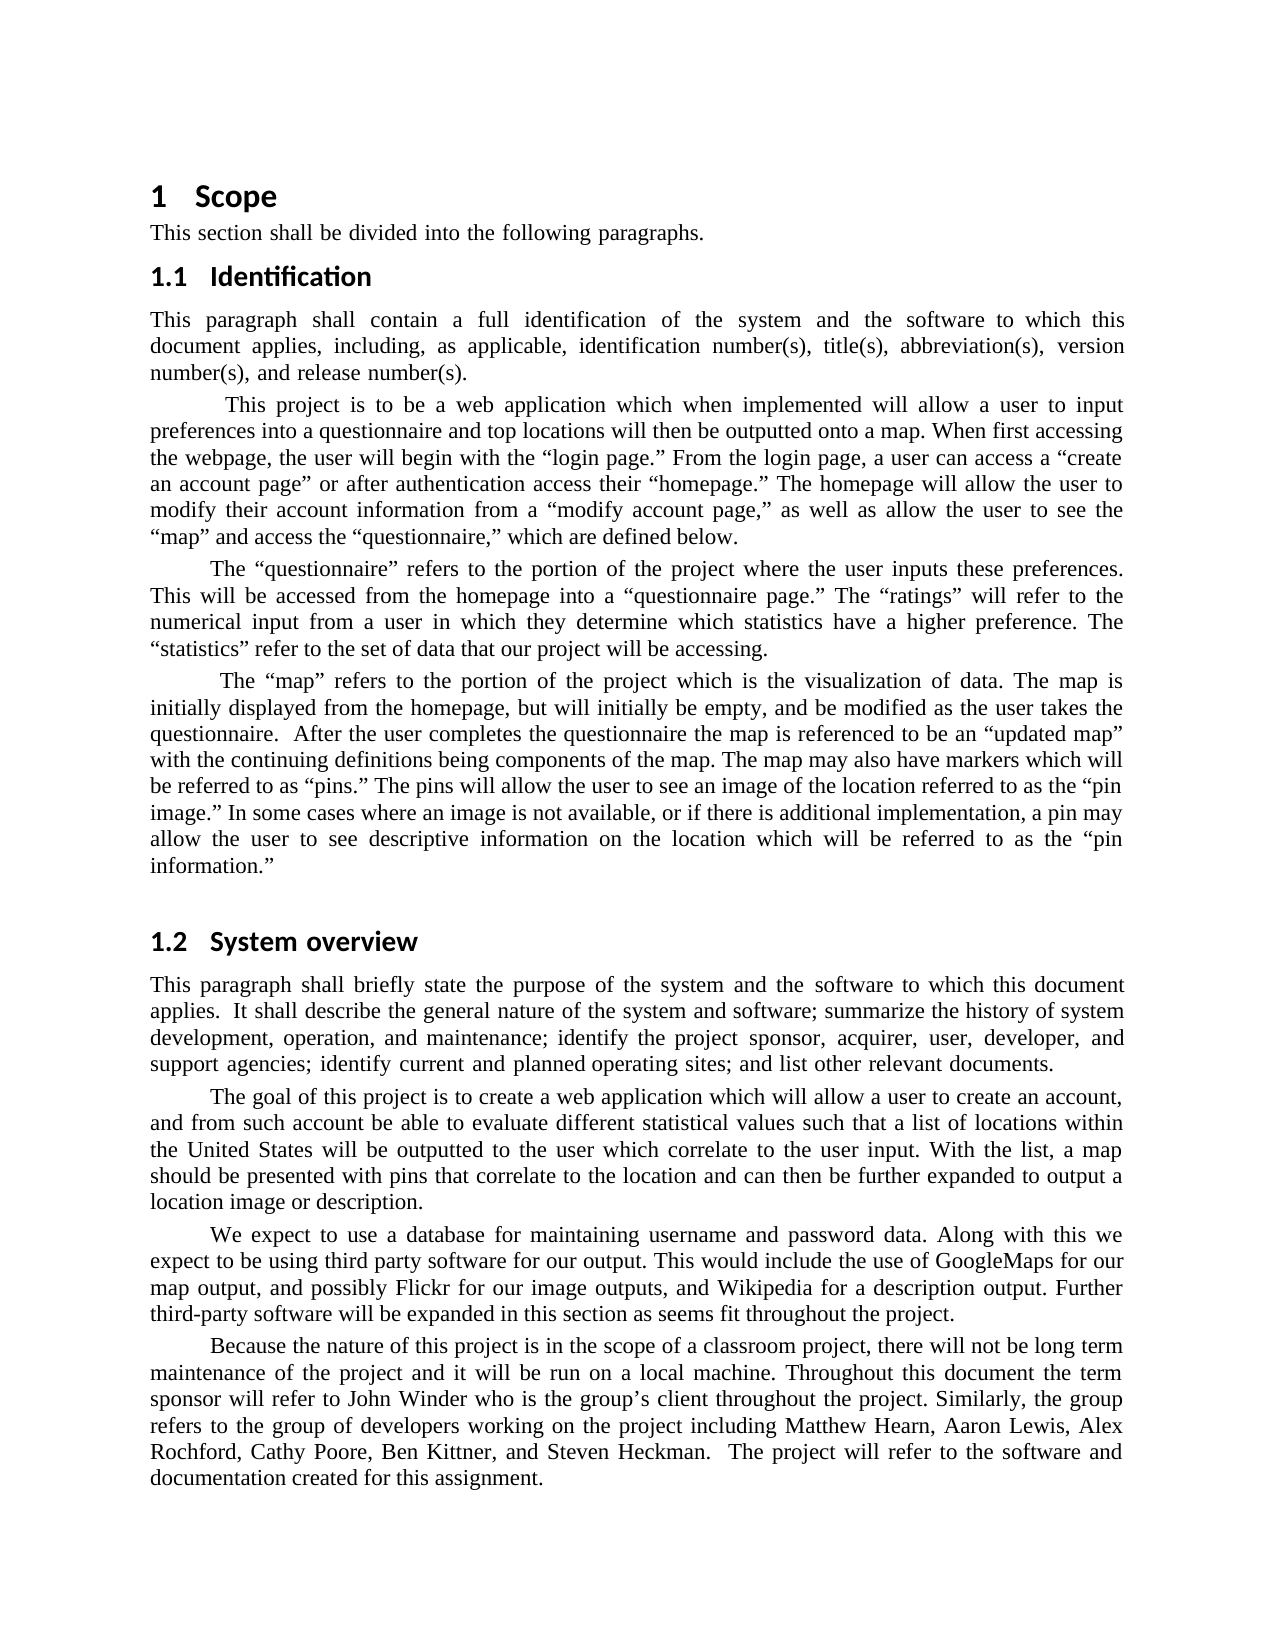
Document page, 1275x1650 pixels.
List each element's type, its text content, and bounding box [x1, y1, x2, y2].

subtitle Identification [150, 258, 1125, 293]
text This section shall be divided into the following paragraphs. [150, 219, 1125, 245]
text The “questionnaire” refers to the portion of the project where the user inputs these preferences. This will be accessed from the homepage into a “questionnaire page.” The “ratings” will refer to the numerical input from a user in which they determine which statistics have a higher preference. The “statistics” refer to the set of data that our project will be accessing. [150, 556, 1125, 661]
text The “map” refers to the portion of the project which is the visualization of data. The map is initially displayed from the homepage, but will initially be empty, and be modified as the user takes the questionnaire. After the user completes the questionnaire the map is referenced to be an “updated map” with the continuing definitions being components of the map. The map may also have markers which will be referred to as “pins.” The pins will allow the user to see an image of the location referred to as the “pin image.” In some cases where an image is not available, or if there is additional implementation, a pin may allow the user to see descriptive information on the location which will be referred to as the “pin information.” [150, 667, 1125, 878]
text Because the nature of this project is in the scope of a classroom project, there will not be long term maintenance of the project and it will be run on a local machine. Throughout this document the term sponsor will refer to John Winder who is the group’s client throughout the project. Similarly, the group refers to the group of developers working on the project including Matthew Hearn, Aaron Lewis, Alex Rochford, Cathy Poore, Ben Kittner, and Steven Heckman. The project will refer to the software and documentation created for this assignment. [150, 1333, 1125, 1491]
subtitle System overview [150, 923, 1125, 959]
text This paragraph shall briefly state the purpose of the system and the software to which this document applies. It shall describe the general nature of the system and software; summarize the history of system development, operation, and maintenance; identify the project sponsor, acquirer, user, developer, and support agencies; identify current and planned operating sites; and list other relevant documents. [150, 971, 1125, 1077]
text This paragraph shall contain a full identification of the system and the software to which this document applies, including, as applicable, identification number(s), title(s), abbreviation(s), version number(s), and release number(s). [150, 306, 1125, 385]
text This project is to be a web application which when implemented will allow a user to input preferences into a questionnaire and top locations will then be outputted onto a map. When first accessing the webpage, the user will begin with the “login page.” From the login page, a user can access a “create an account page” or after authentication access their “homepage.” The homepage will allow the user to modify their account information from a “modify account page,” as well as allow the user to see the “map” and access the “questionnaire,” which are defined below. [150, 391, 1125, 549]
text We expect to use a database for maintaining username and password data. Along with this we expect to be using third party software for our output. This would include the use of GoogleMaps for our map output, and possibly Flickr for our image outputs, and Wikipedia for a description output. Further third-party software will be expanded in this section as seems fit throughout the project. [150, 1221, 1125, 1326]
text The goal of this project is to create a web application which will allow a user to create an account, and from such account be able to evaluate different statistical values such that a list of locations within the United States will be outputted to the user which correlate to the user input. With the list, a map should be presented with pins that correlate to the location and can then be further expanded to output a location image or description. [150, 1083, 1125, 1215]
subtitle Scope [150, 175, 1125, 216]
